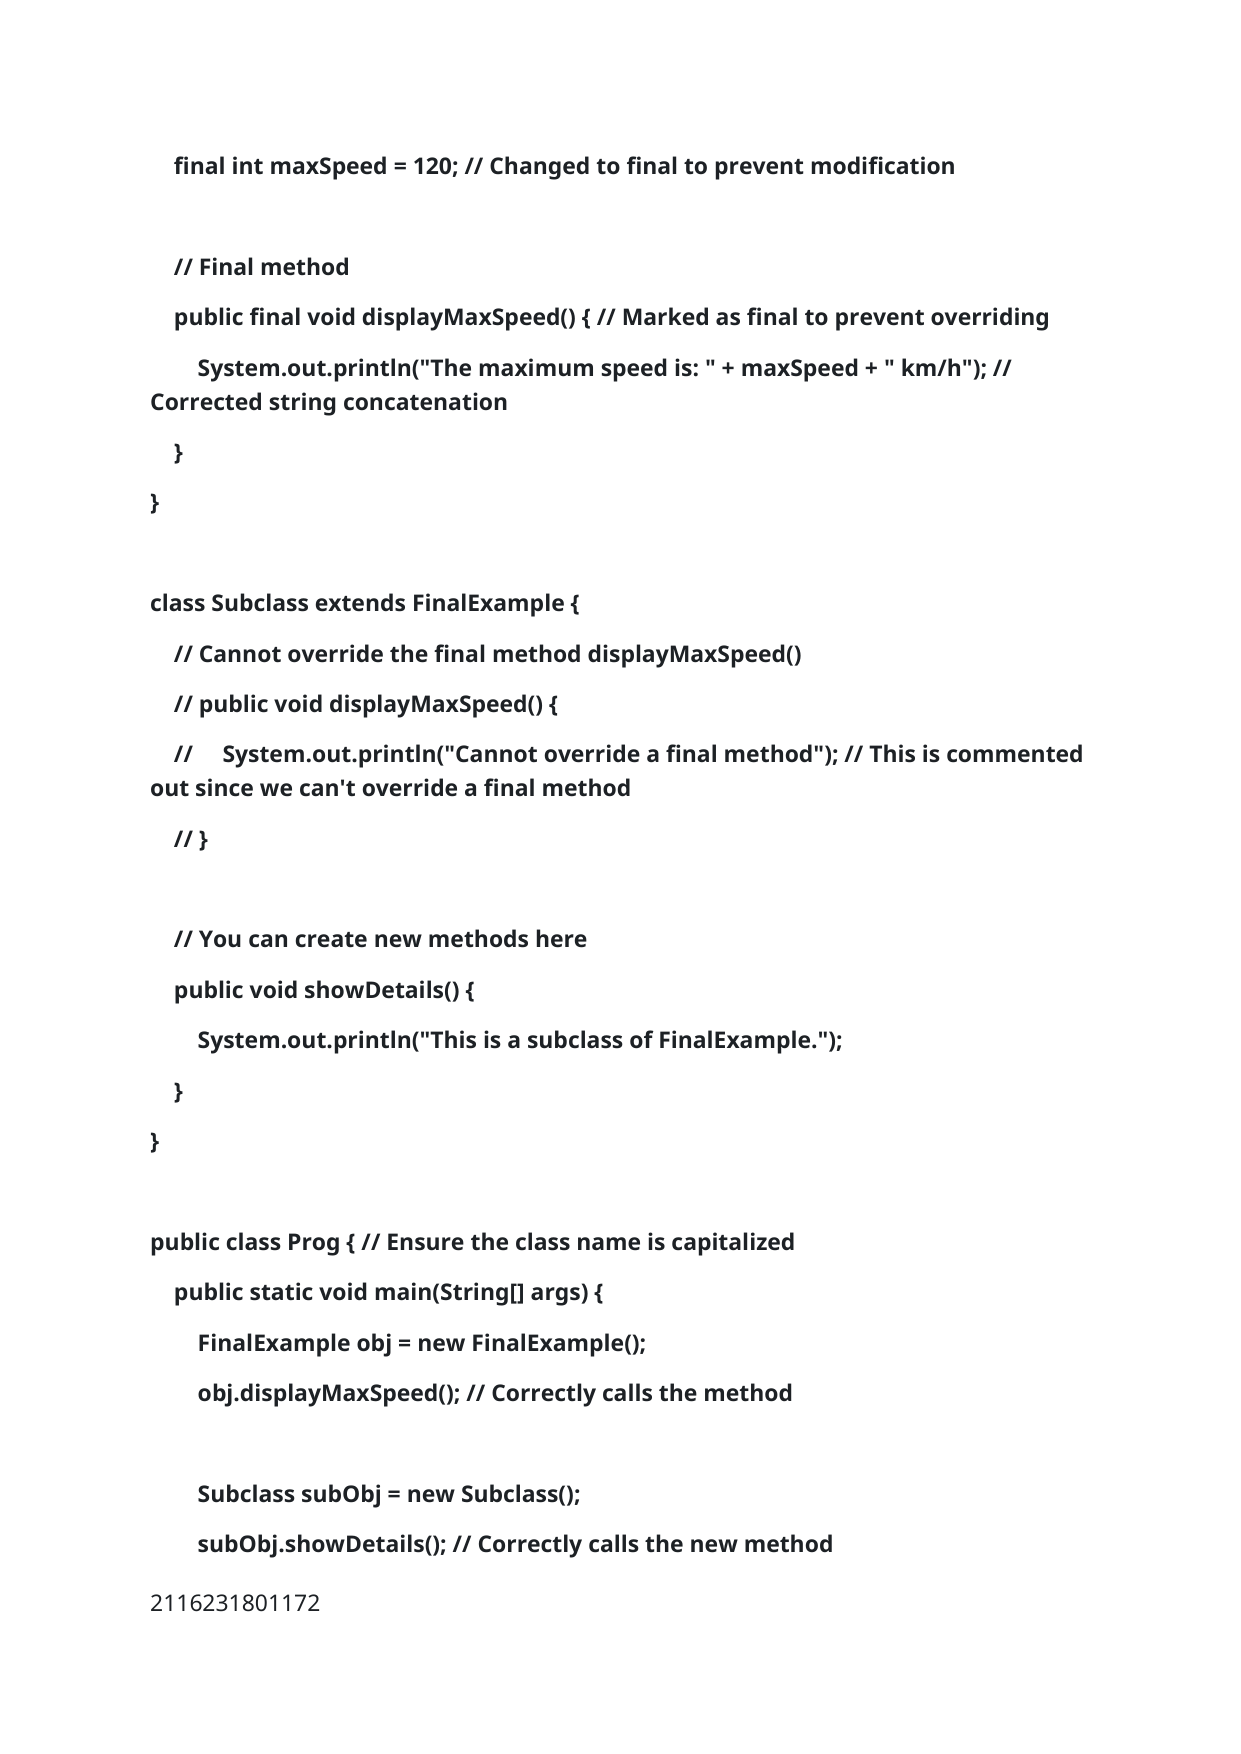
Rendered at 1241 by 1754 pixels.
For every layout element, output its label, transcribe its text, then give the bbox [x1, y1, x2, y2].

text // public void displayMaxSpeed() { [150, 688, 1090, 719]
text final int maxSpeed = 120; // Changed to final to prevent modification [150, 150, 1090, 181]
text public final void displayMaxSpeed() { // Marked as final to prevent overriding [150, 301, 1090, 332]
text // You can create new methods here [150, 923, 1090, 954]
text class Subclass extends FinalExample { [150, 587, 1090, 618]
text System.out.println("The maximum speed is: " + maxSpeed + " km/h"); // Corrected string concatenation [150, 352, 1090, 417]
text subObj.showDetails(); // Correctly calls the new method [150, 1528, 1090, 1559]
text // Final method [150, 251, 1090, 282]
text // } [150, 822, 1090, 854]
text FinalExample obj = new FinalExample(); [150, 1327, 1090, 1358]
text System.out.println("This is a subclass of FinalExample."); [150, 1024, 1090, 1055]
text // Cannot override the final method displayMaxSpeed() [150, 637, 1090, 669]
text public void showDetails() { [150, 974, 1090, 1005]
text public class Prog { // Ensure the class name is capitalized [150, 1226, 1090, 1257]
text } [150, 1125, 1090, 1156]
text Subclass subObj = new Subclass(); [150, 1478, 1090, 1509]
text } [150, 1074, 1090, 1106]
text } [150, 436, 1090, 467]
text obj.displayMaxSpeed(); // Correctly calls the method [150, 1377, 1090, 1408]
text public static void main(String[] args) { [150, 1276, 1090, 1307]
text // System.out.println("Cannot override a final method"); // This is commented out since we can't override a final method [150, 738, 1090, 803]
text } [150, 486, 1090, 517]
